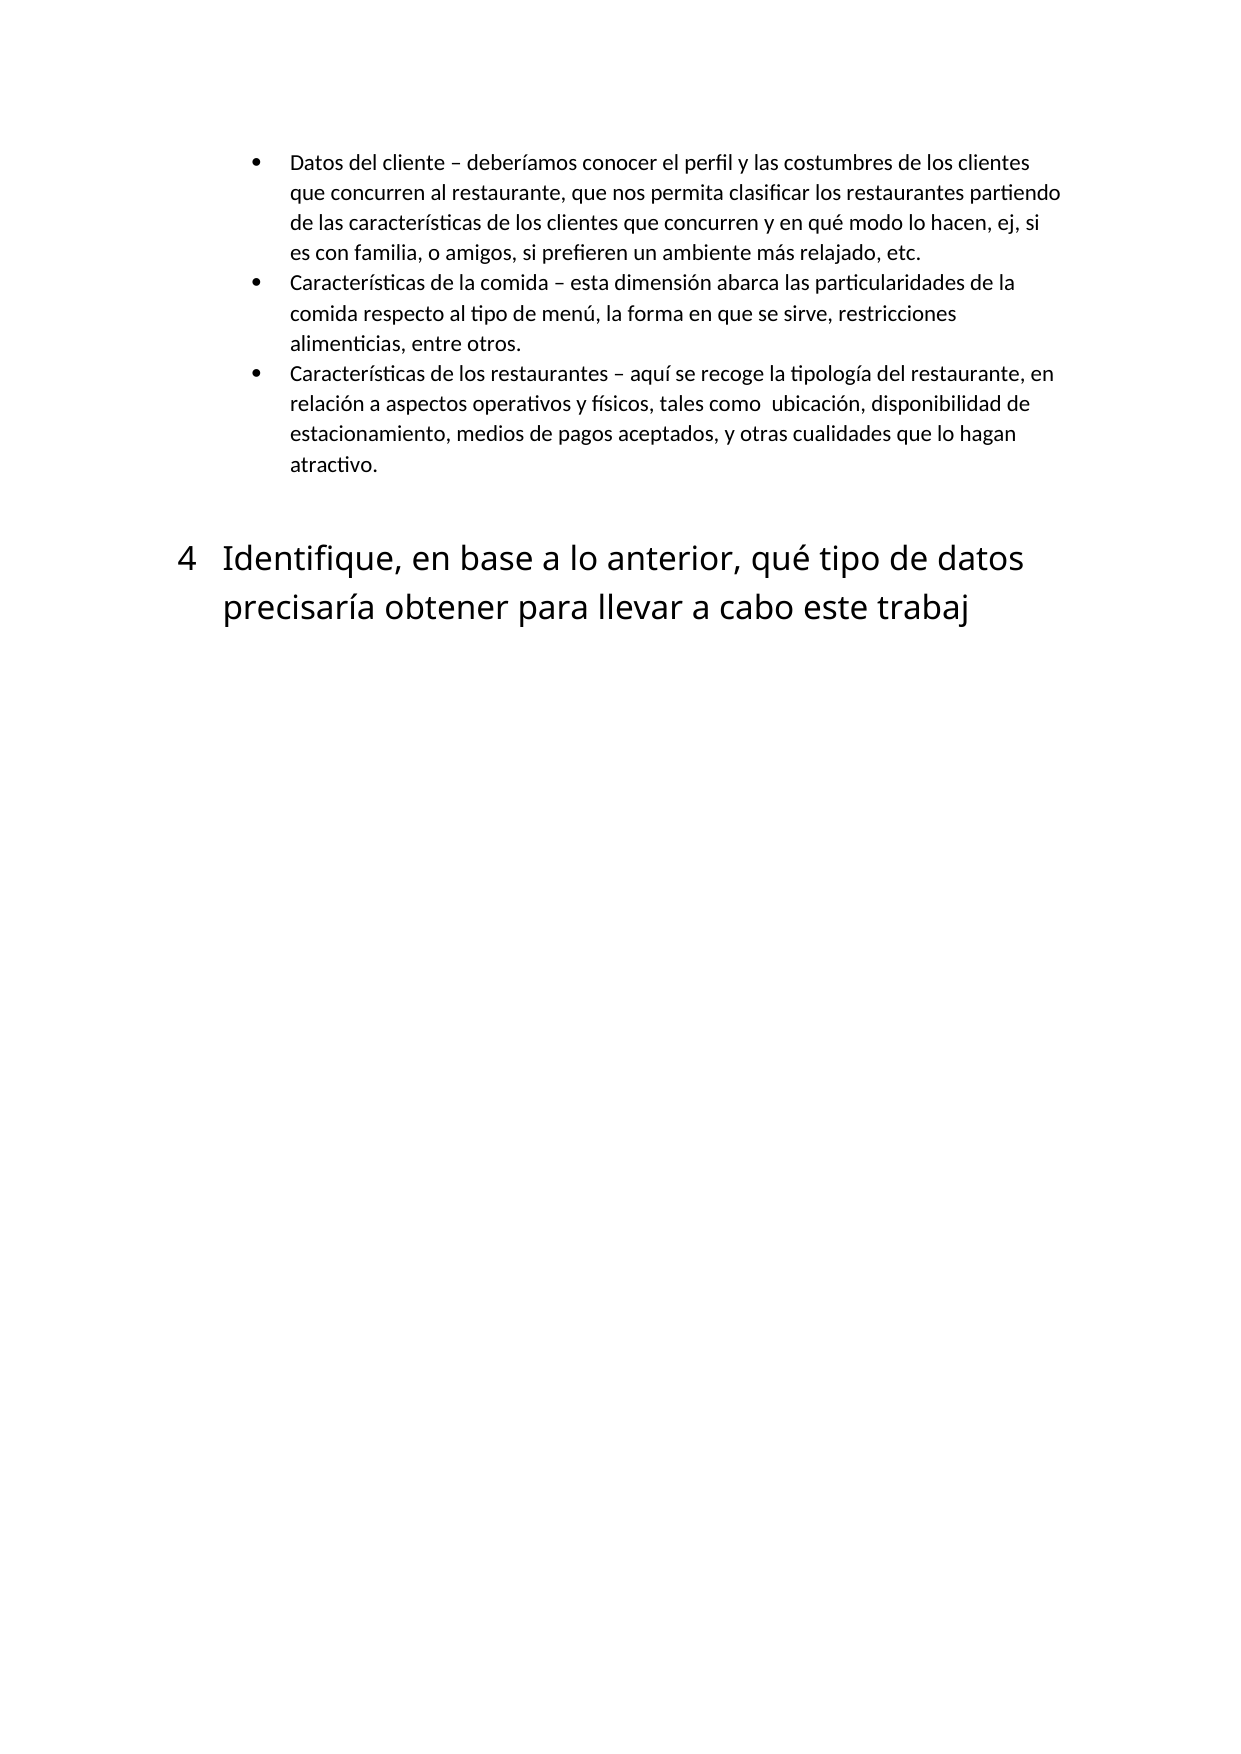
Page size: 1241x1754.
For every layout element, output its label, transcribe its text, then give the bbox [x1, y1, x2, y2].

list Características de los restaurantes – aquí se recoge la tipología del restaurante, en relación a aspectos operativos y físicos, tales como ubicación, disponibilidad de estacionamiento, medios de pagos aceptados, y otras cualidades que lo hagan atractivo. [252, 359, 1063, 478]
list Características de la comida – esta dimensión abarca las particularidades de la comida respecto al tipo de menú, la forma en que se sirve, restricciones alimenticias, entre otros. [252, 268, 1063, 357]
list Datos del cliente – deberíamos conocer el perfil y las costumbres de los clientes que concurren al restaurante, que nos permita clasificar los restaurantes partiendo de las características de los clientes que concurren y en qué modo lo hacen, ej, si es con familia, o amigos, si prefieren un ambiente más relajado, etc. [252, 148, 1063, 266]
subtitle Identifique, en base a lo anterior, qué tipo de datos precisaría obtener para llevar a cabo este trabaj [177, 535, 1063, 629]
